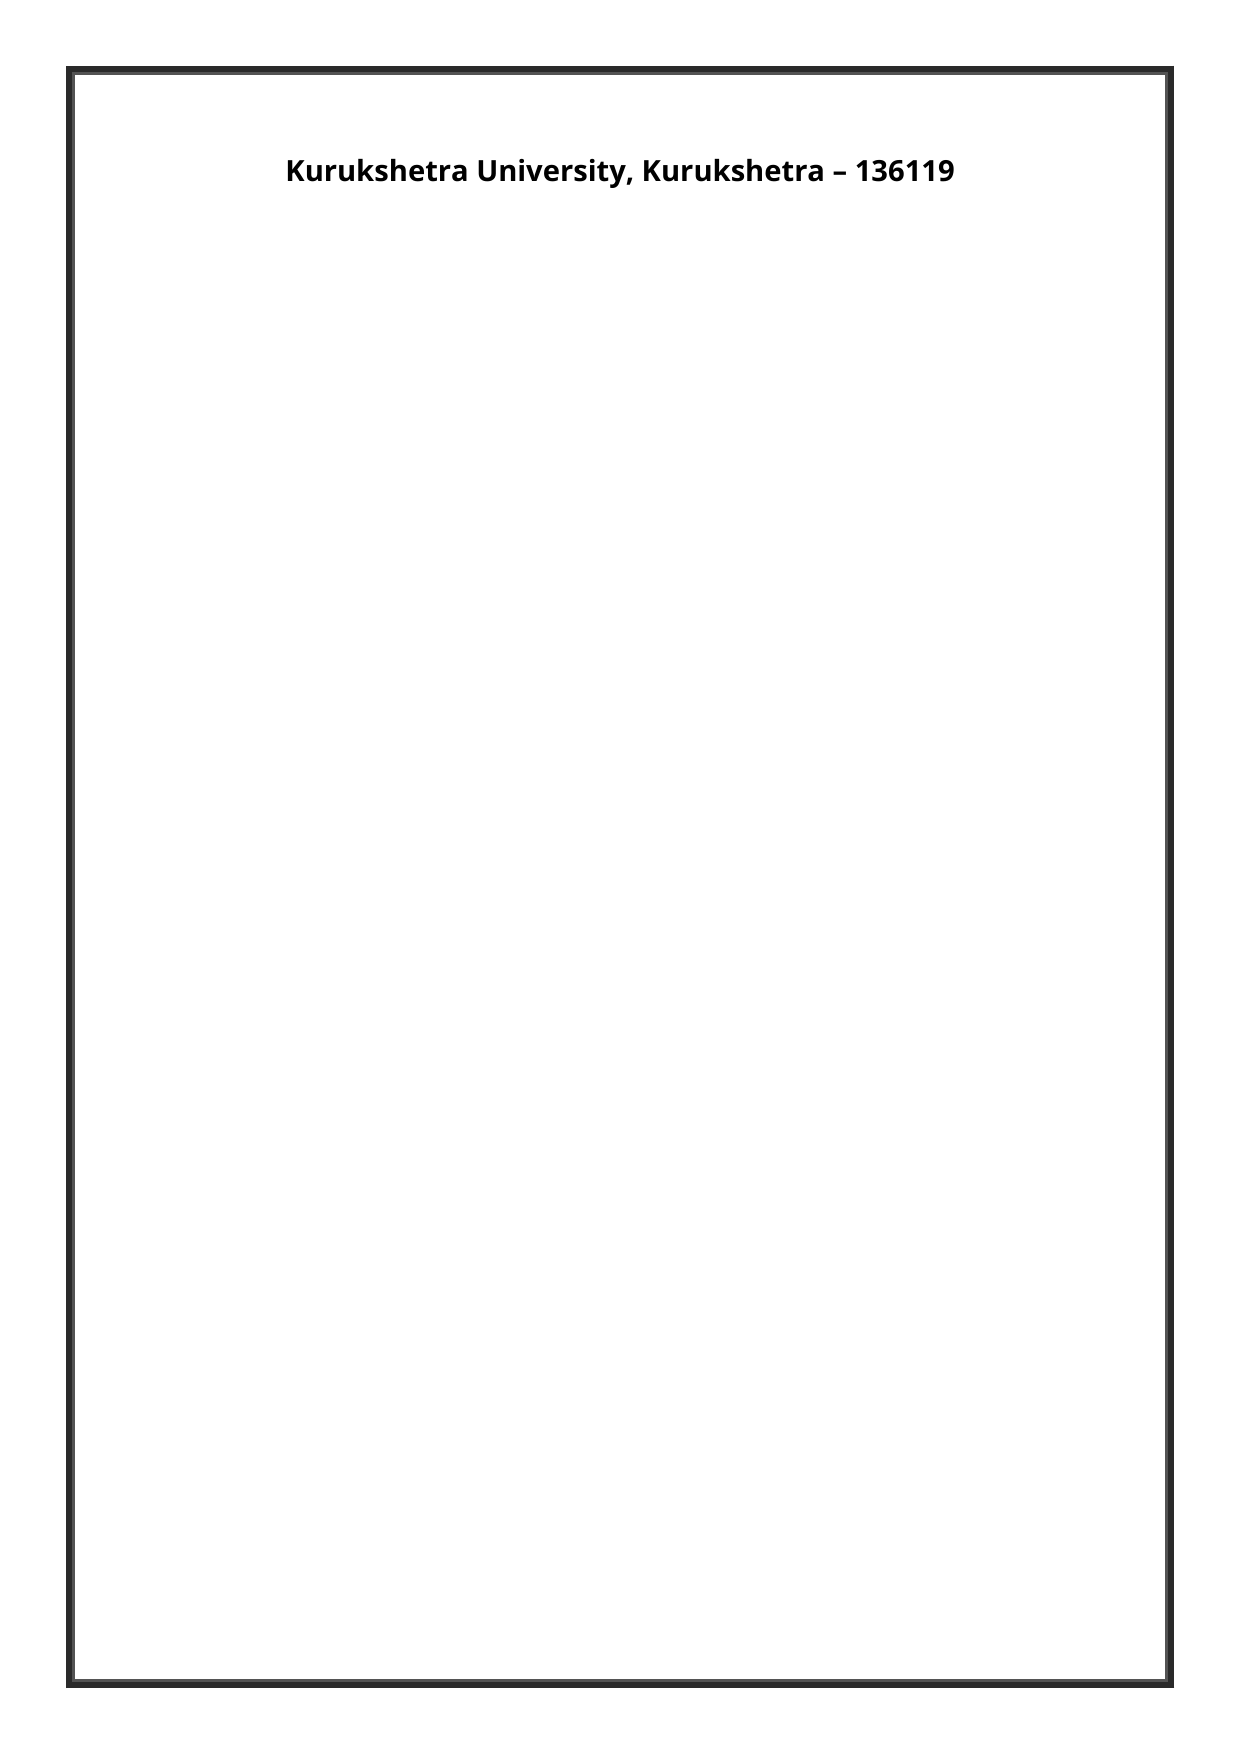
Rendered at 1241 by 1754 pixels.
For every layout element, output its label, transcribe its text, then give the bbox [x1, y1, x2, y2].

text Kurukshetra University, Kurukshetra – 136119 [150, 150, 1090, 190]
